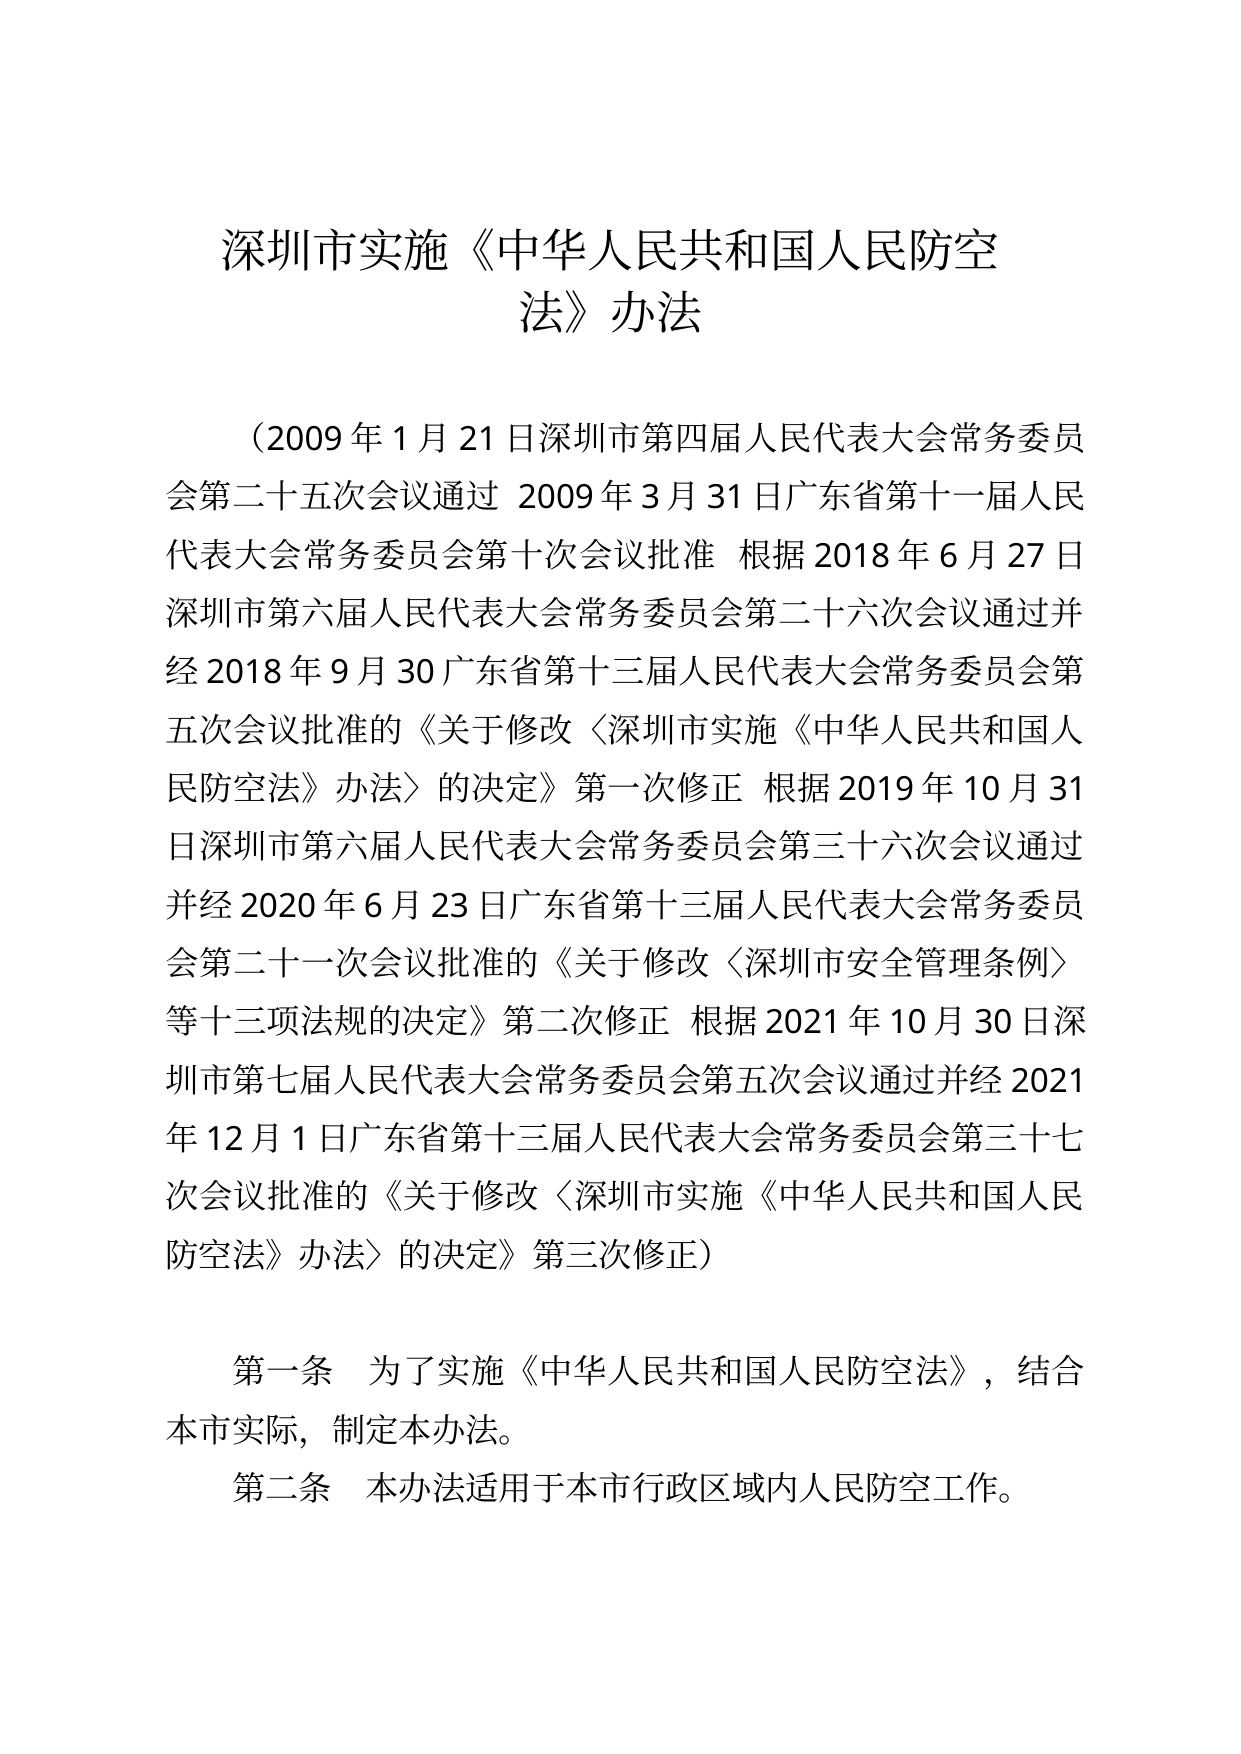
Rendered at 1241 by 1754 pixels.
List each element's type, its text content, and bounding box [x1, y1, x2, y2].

text 第二条 本办法适用于本市行政区域内人民防空工作。 [165, 1454, 1087, 1512]
text （2009年1月21日深圳市第四届人民代表大会常务委员会第二十五次会议通过 2009年3月31日广东省第十一届人民代表大会常务委员会第十次会议批准 根据2018年6月27日深圳市第六届人民代表大会常务委员会第二十六次会议通过并经2018年9月30广东省第十三届人民代表大会常务委员会第五次会议批准的《关于修改〈深圳市实施《中华人民共和国人民防空法》办法〉的决定》第一次修正 根据2019年10月31日深圳市第六届人民代表大会常务委员会第三十六次会议通过并经2020年6月23日广东省第十三届人民代表大会常务委员会第二十一次会议批准的《关于修改〈深圳市安全管理条例〉等十三项法规的决定》第二次修正 根据2021年10月30日深圳市第七届人民代表大会常务委员会第五次会议通过并经2021年12月1日广东省第十三届人民代表大会常务委员会第三十七次会议批准的《关于修改〈深圳市实施《中华人民共和国人民防空法》办法〉的决定》第三次修正） [165, 404, 1087, 1279]
text 深圳市实施《中华人民共和国人民防空法》办法 [177, 218, 1043, 341]
text 第一条 为了实施《中华人民共和国人民防空法》，结合本市实际，制定本办法。 [165, 1337, 1087, 1454]
